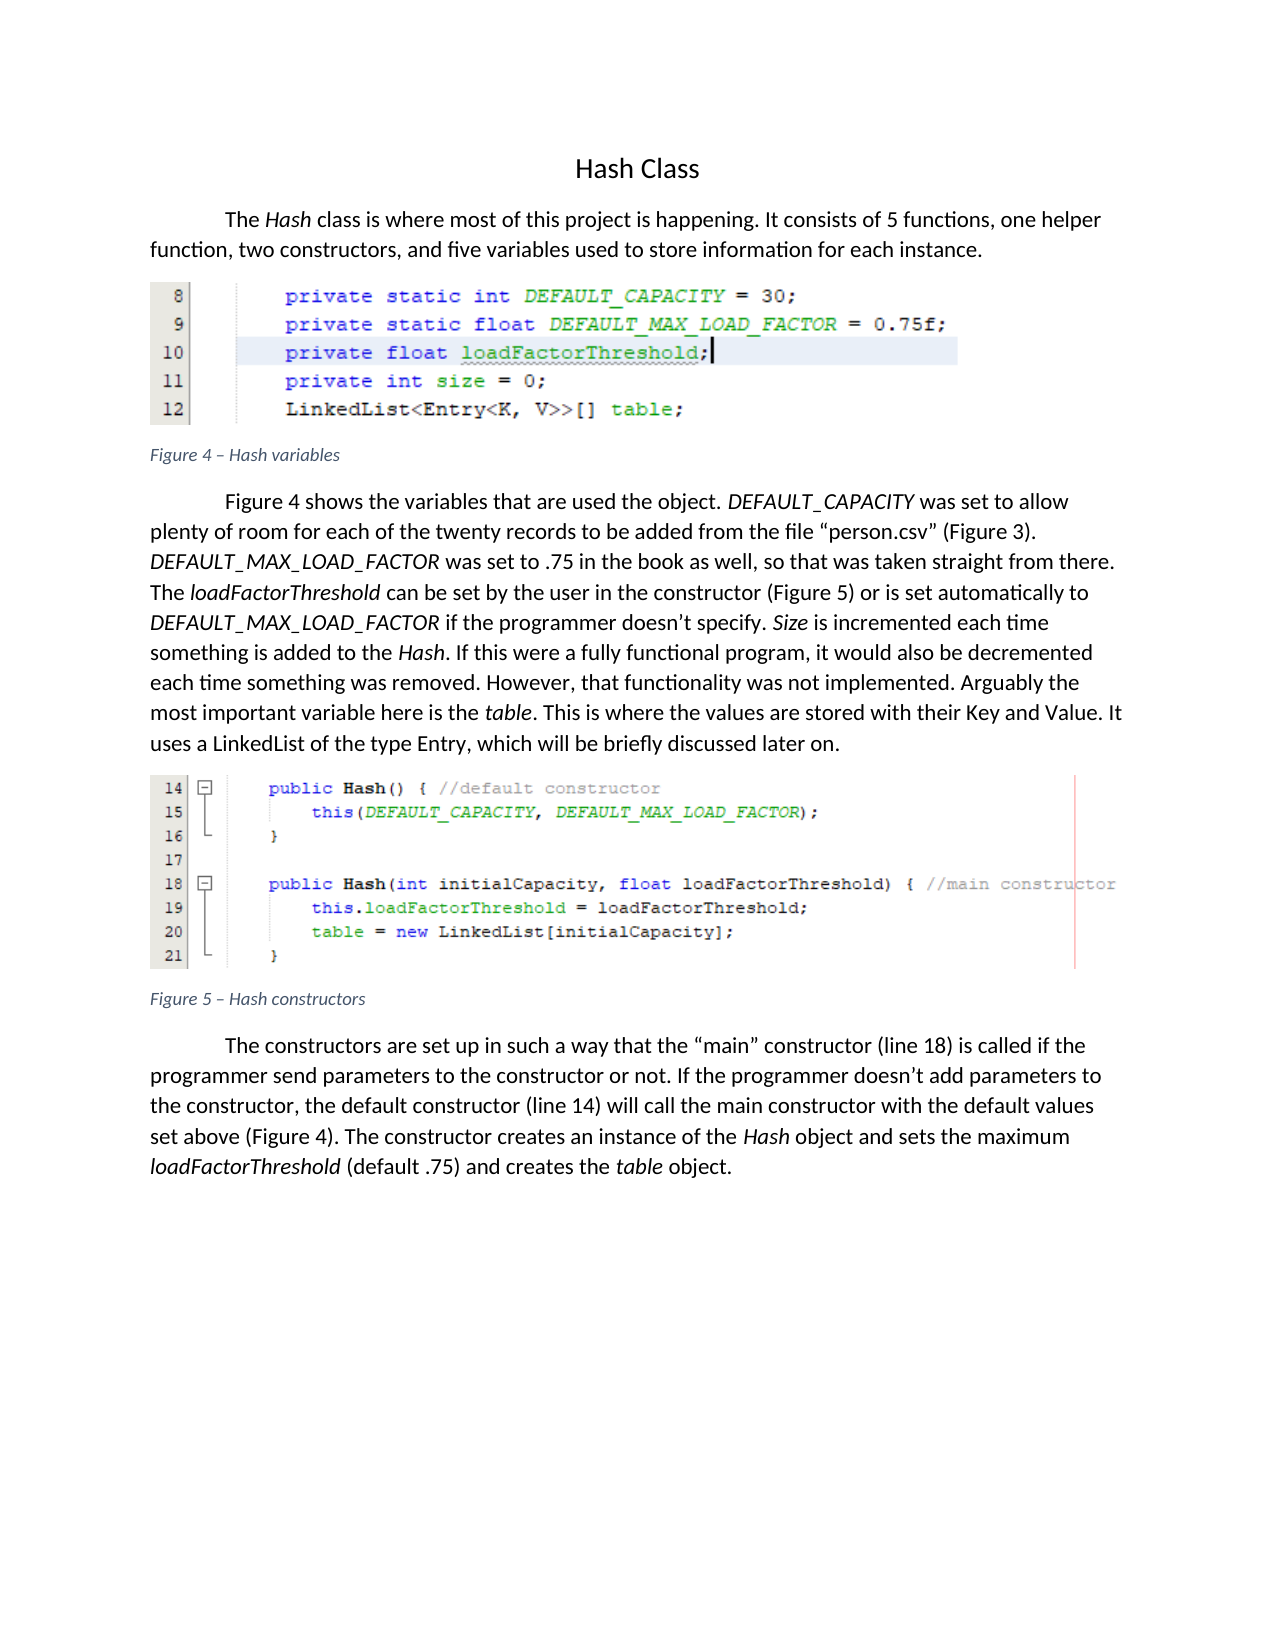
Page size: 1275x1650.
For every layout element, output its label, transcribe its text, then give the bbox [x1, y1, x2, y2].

text Figure 4 shows the variables that are used the object. DEFAULT_CAPACITY was set to allow plenty of room for each of the twenty records to be added from the file “person.csv” (Figure 3). DEFAULT_MAX_LOAD_FACTOR was set to .75 in the book as well, so that was taken straight from there. The loadFactorThreshold can be set by the user in the constructor (Figure 5) or is set automatically to DEFAULT_MAX_LOAD_FACTOR if the programmer doesn’t specify. Size is incremented each time something is added to the Hash. If this were a fully functional program, it would also be decremented each time something was removed. However, that functionality was not implemented. Arguably the most important variable here is the table. This is where the values are stored with their Key and Value. It uses a LinkedList of the type Entry, which will be briefly discussed later on. [150, 487, 1125, 757]
picture [150, 282, 958, 425]
text Figure 4 – Hash variables [150, 443, 1125, 466]
text Figure 5 – Hash constructors [150, 987, 1125, 1010]
picture [150, 775, 1125, 969]
text The Hash class is where most of this project is happening. It consists of 5 functions, one helper function, two constructors, and five variables used to store information for each instance. [150, 205, 1125, 263]
text The constructors are set up in such a way that the “main” constructor (line 18) is called if the programmer send parameters to the constructor or not. If the programmer doesn’t add parameters to the constructor, the default constructor (line 14) will call the main constructor with the default values set above (Figure 4). The constructor creates an instance of the Hash object and sets the maximum loadFactorThreshold (default .75) and creates the table object. [150, 1031, 1125, 1180]
text Hash Class [150, 150, 1125, 186]
